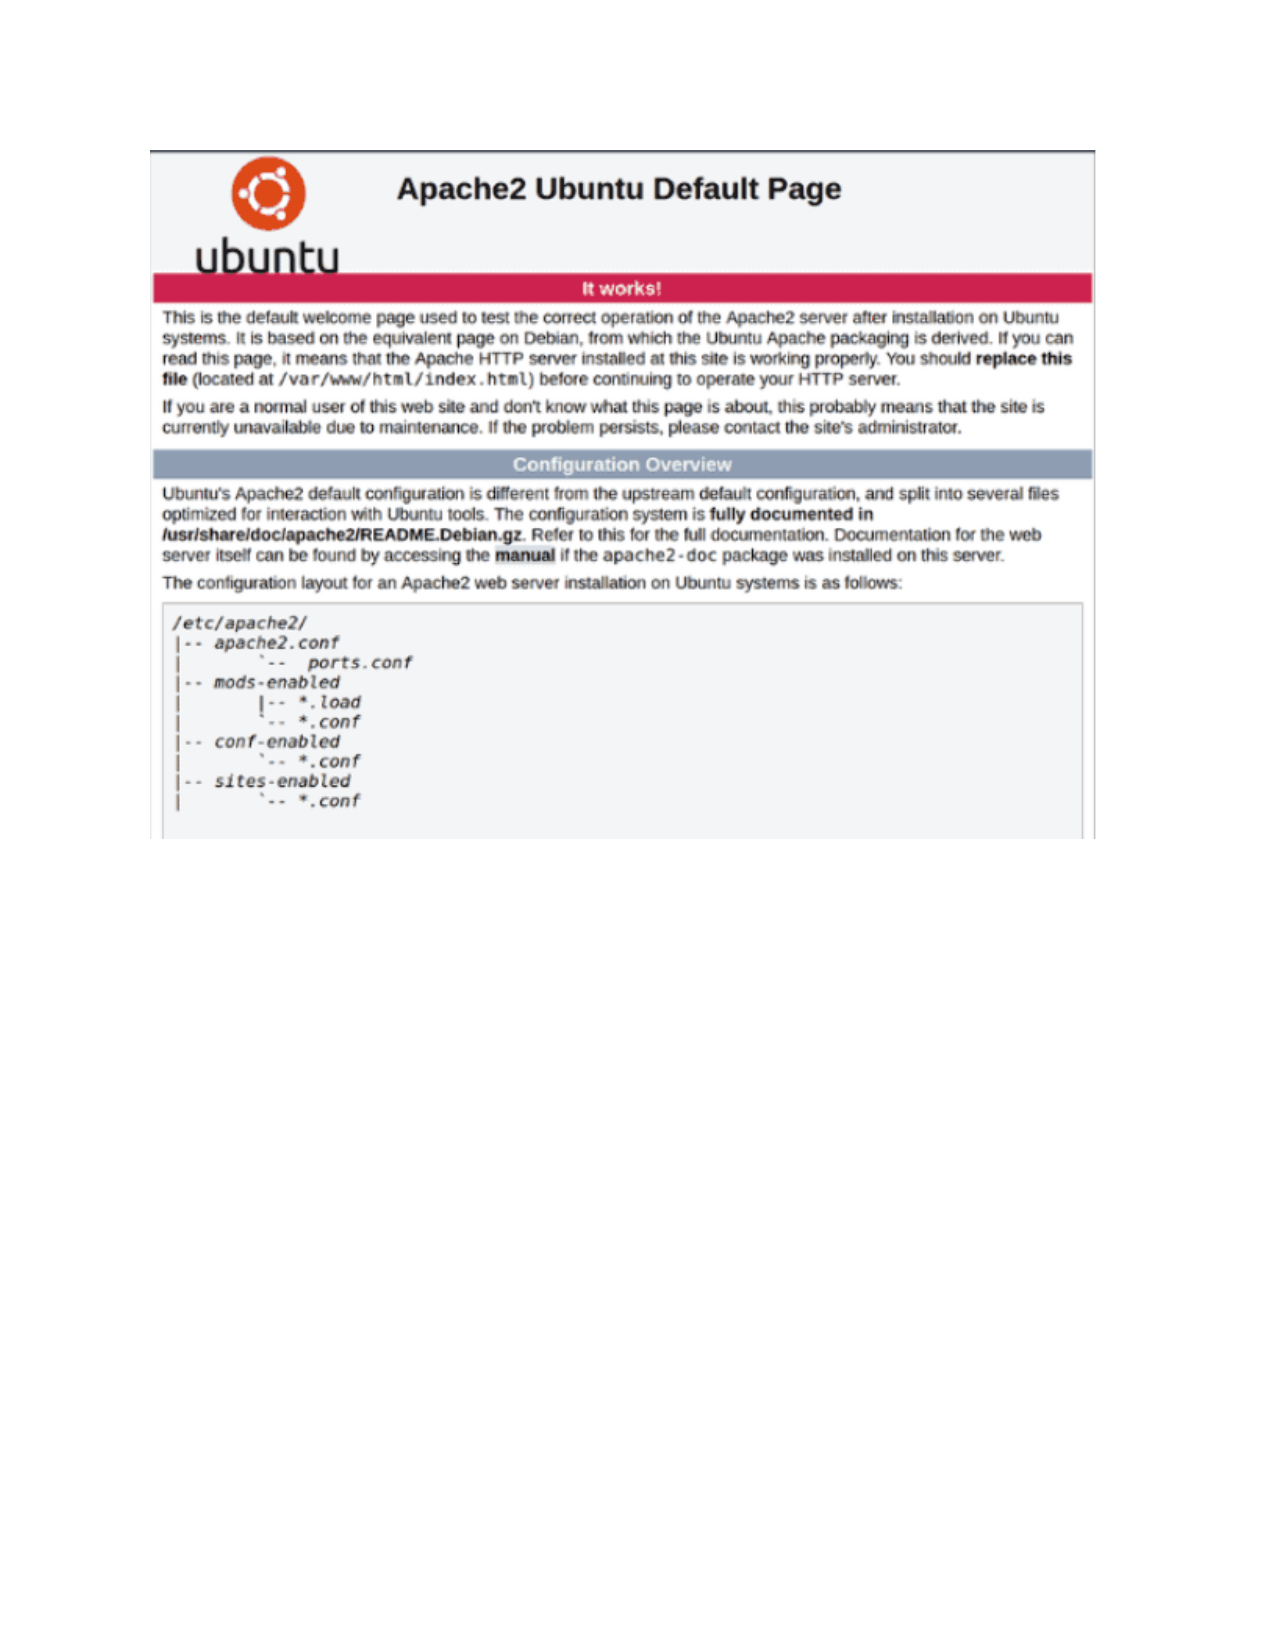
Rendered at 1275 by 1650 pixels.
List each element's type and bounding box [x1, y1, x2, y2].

picture [150, 150, 1096, 839]
